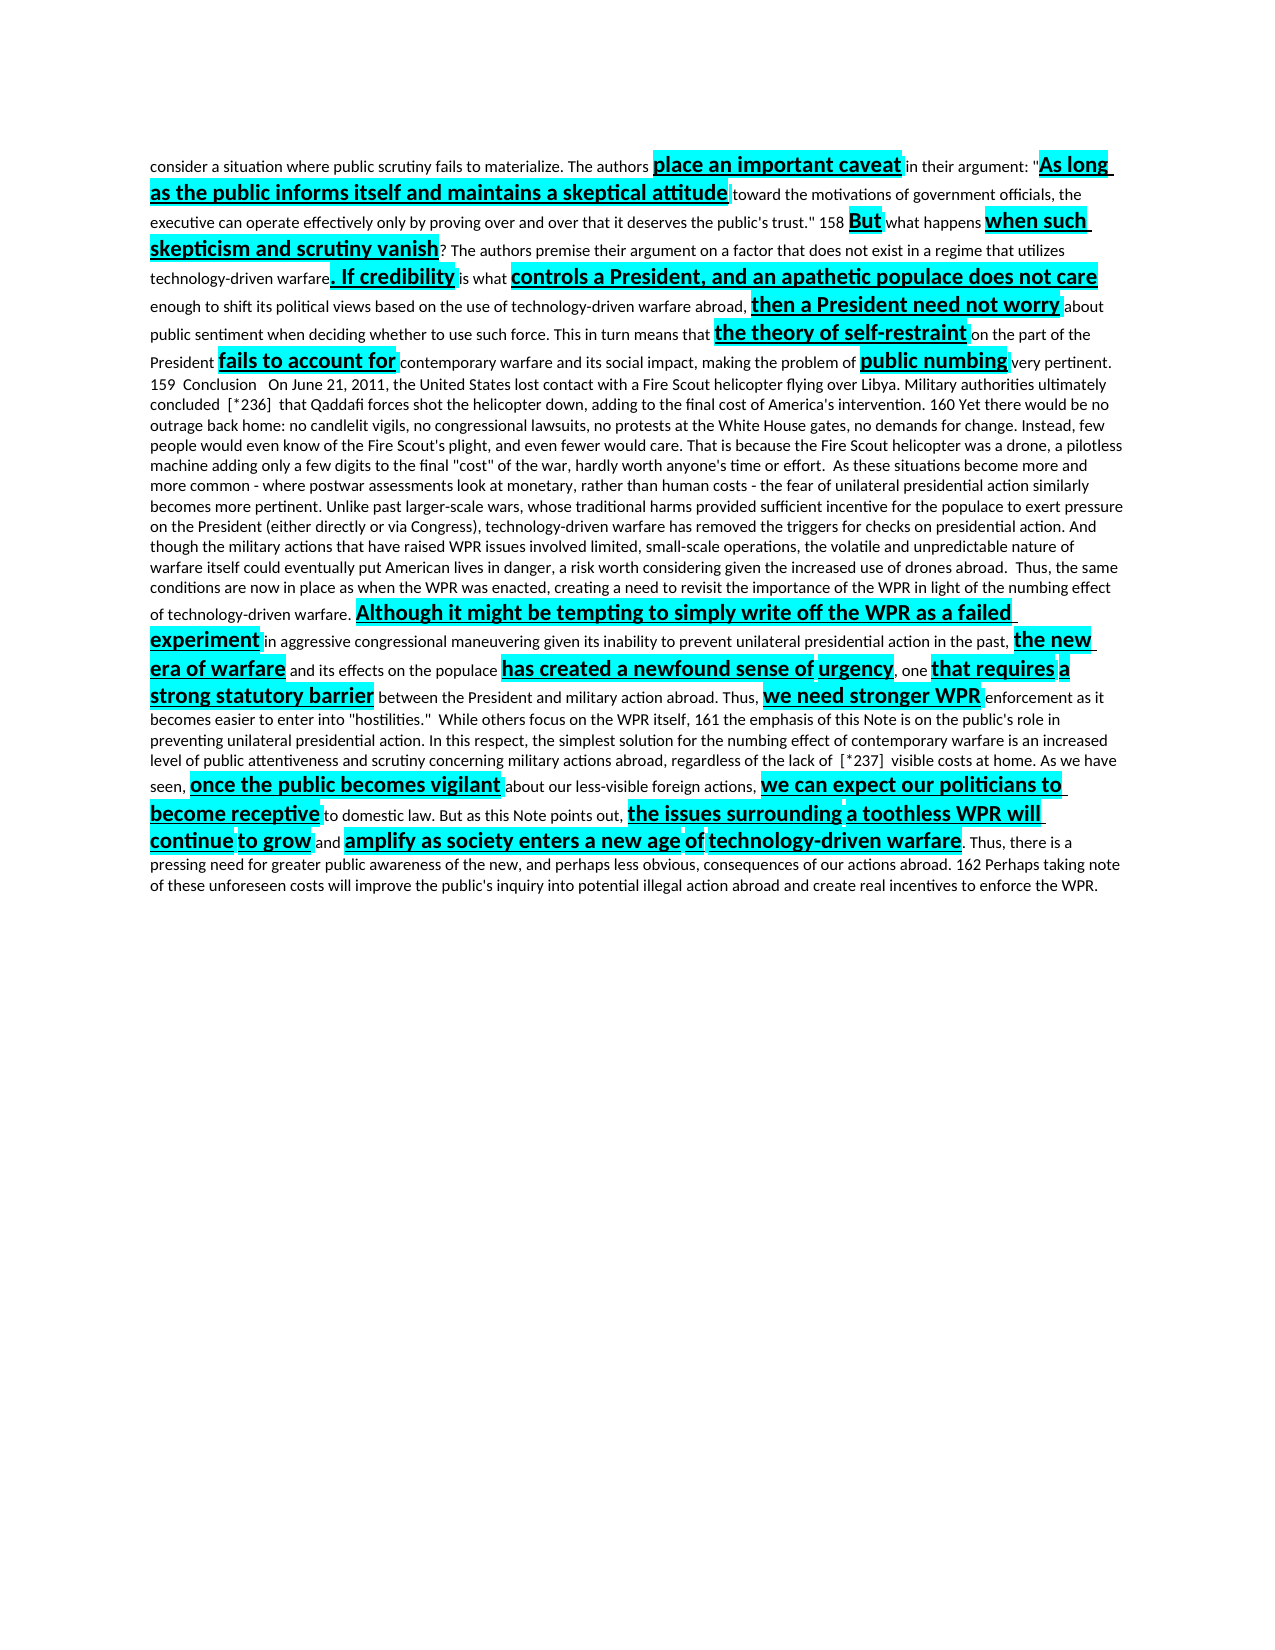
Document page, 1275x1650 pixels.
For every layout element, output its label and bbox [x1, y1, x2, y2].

text [150, 150, 1125, 895]
